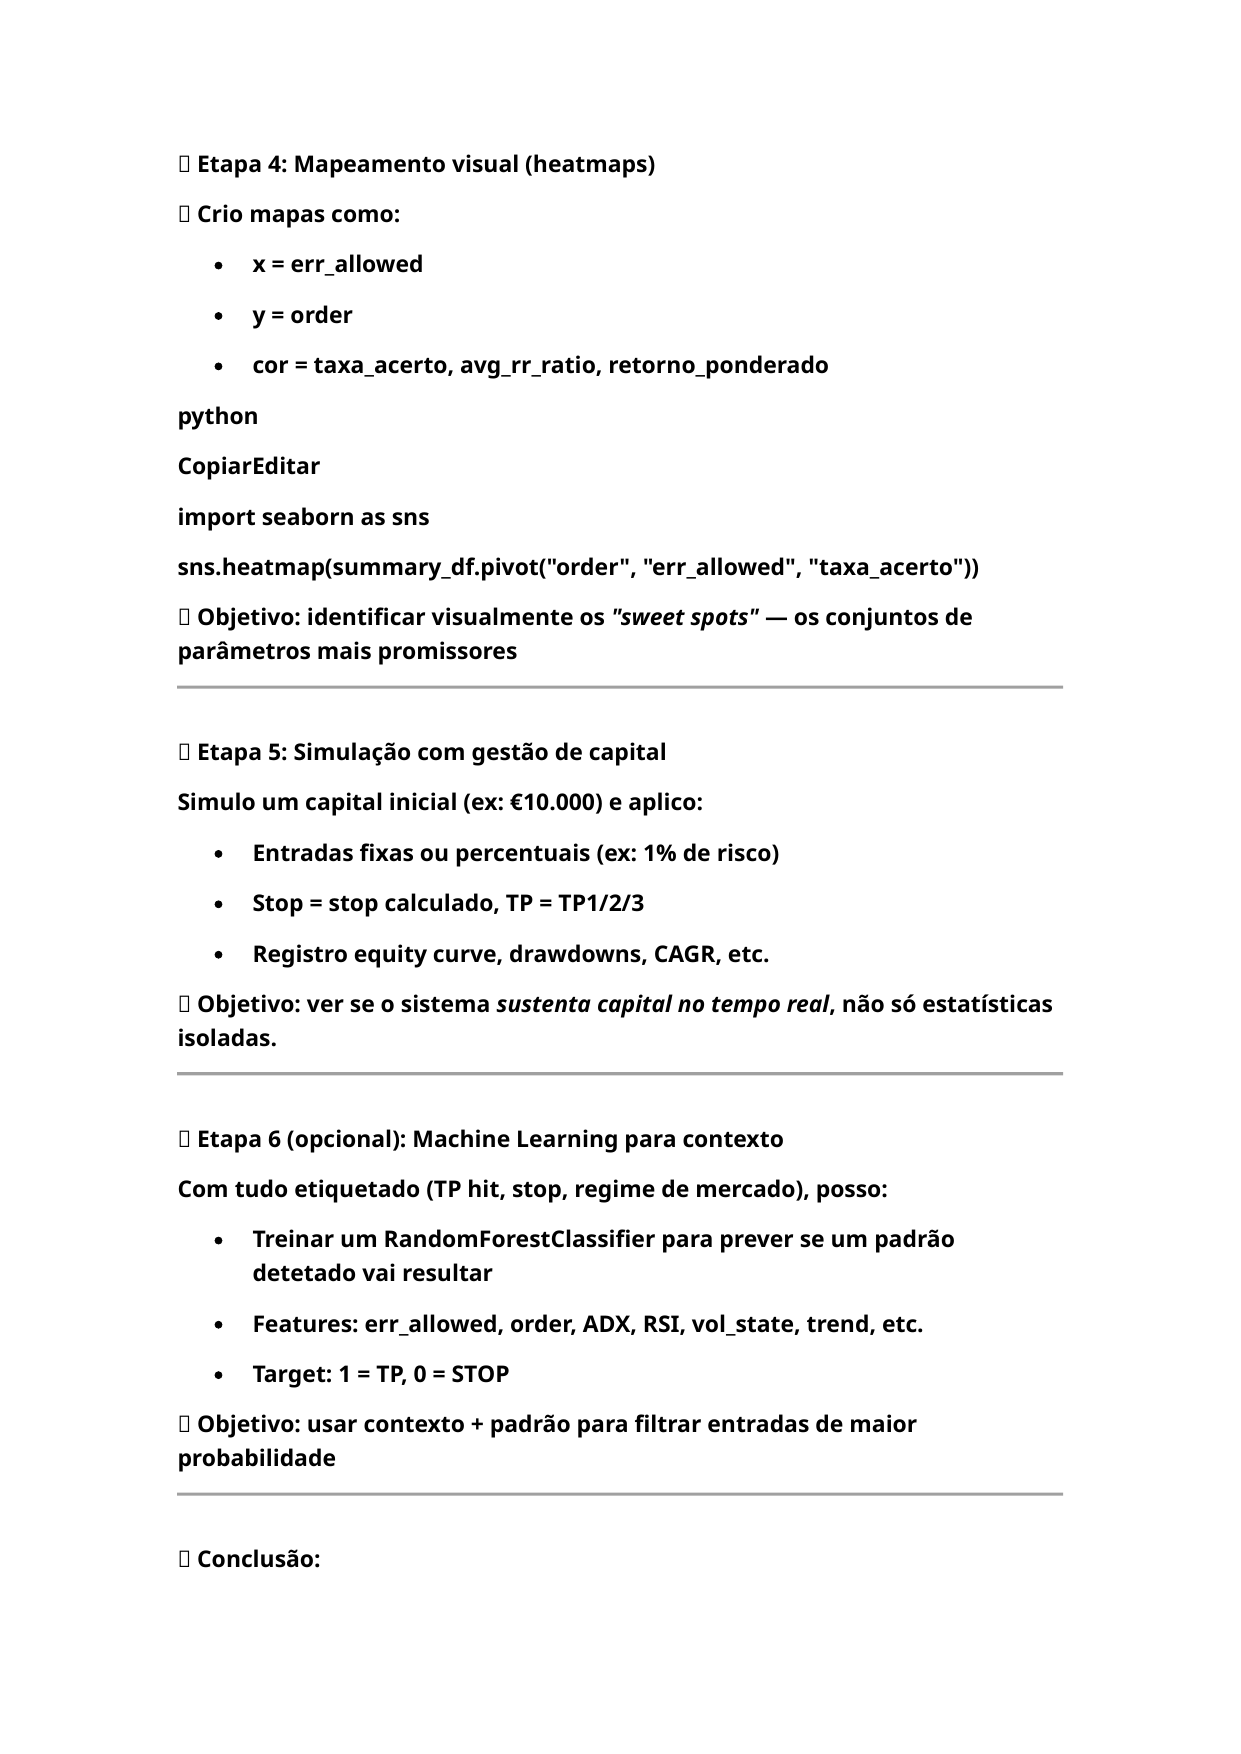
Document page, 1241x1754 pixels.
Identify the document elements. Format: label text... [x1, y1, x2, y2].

text 💡 Conclusão: [177, 1543, 1063, 1574]
list Target: 1 = TP, 0 = STOP [215, 1358, 1063, 1389]
list x = err_allowed [215, 248, 1063, 280]
text ✅ Etapa 5: Simulação com gestão de capital [177, 736, 1063, 767]
list Features: err_allowed, order, ADX, RSI, vol_state, trend, etc. [215, 1308, 1063, 1339]
text ✅ Etapa 4: Mapeamento visual (heatmaps) [177, 148, 1063, 179]
text 🔎 Objetivo: identificar visualmente os "sweet spots" — os conjuntos de parâmetros mais promissores [177, 601, 1063, 666]
text ✅ Etapa 6 (opcional): Machine Learning para contexto [177, 1123, 1063, 1154]
text CopiarEditar [177, 450, 1063, 481]
text 🎨 Crio mapas como: [177, 198, 1063, 229]
list y = order [215, 299, 1063, 330]
list Treinar um RandomForestClassifier para prever se um padrão detetado vai resultar [215, 1223, 1063, 1288]
text python [177, 400, 1063, 431]
text 🔎 Objetivo: ver se o sistema sustenta capital no tempo real, não só estatísticas isoladas. [177, 988, 1063, 1053]
text Com tudo etiquetado (TP hit, stop, regime de mercado), posso: [177, 1173, 1063, 1204]
list Entradas fixas ou percentuais (ex: 1% de risco) [215, 837, 1063, 868]
text import seaborn as sns [177, 501, 1063, 532]
text sns.heatmap(summary_df.pivot("order", "err_allowed", "taxa_acerto")) [177, 551, 1063, 582]
list cor = taxa_acerto, avg_rr_ratio, retorno_ponderado [215, 349, 1063, 381]
text Simulo um capital inicial (ex: €10.000) e aplico: [177, 786, 1063, 818]
list Registro equity curve, drawdowns, CAGR, etc. [215, 938, 1063, 969]
text 🔎 Objetivo: usar contexto + padrão para filtrar entradas de maior probabilidade [177, 1408, 1063, 1473]
list Stop = stop calculado, TP = TP1/2/3 [215, 887, 1063, 918]
